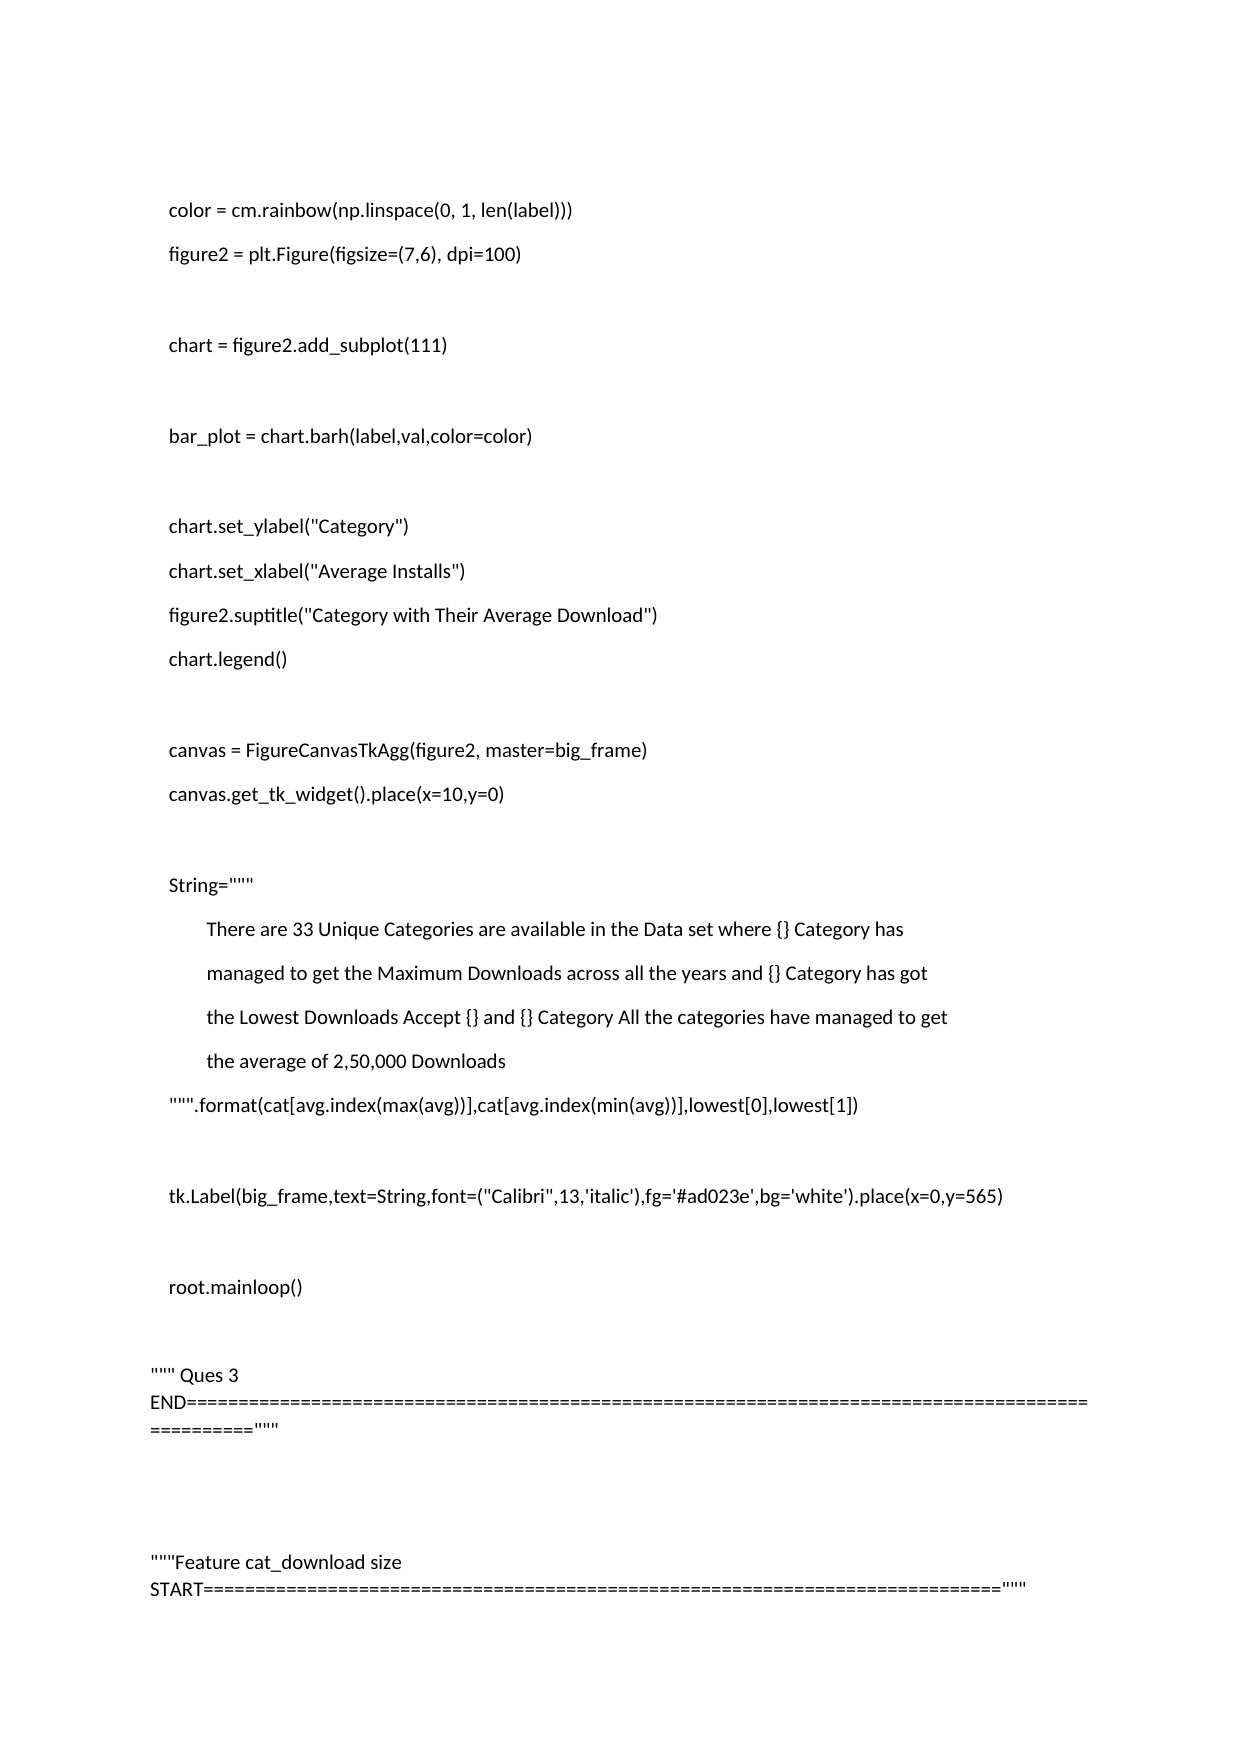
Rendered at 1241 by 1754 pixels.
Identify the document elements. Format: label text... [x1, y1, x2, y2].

text the average of 2,50,000 Downloads [150, 1048, 1090, 1073]
text """Feature cat_download size START=============================================================================""" [150, 1549, 1090, 1602]
text the Lowest Downloads Accept {} and {} Category All the categories have managed to get [150, 1004, 1090, 1029]
text chart = figure2.add_subplot(111) [150, 332, 1090, 357]
text canvas.get_tk_widget().place(x=10,y=0) [150, 781, 1090, 806]
text """ Ques 3 END=================================================================================================""" [150, 1362, 1090, 1442]
text canvas = FigureCanvasTkAgg(figure2, master=big_frame) [150, 737, 1090, 762]
text """.format(cat[avg.index(max(avg))],cat[avg.index(min(avg))],lowest[0],lowest[1]) [150, 1092, 1090, 1118]
text bar_plot = chart.barh(label,val,color=color) [150, 423, 1090, 448]
text There are 33 Unique Categories are available in the Data set where {} Category has [150, 916, 1090, 941]
text color = cm.rainbow(np.linspace(0, 1, len(label))) [150, 197, 1090, 222]
text root.mainloop() [150, 1274, 1090, 1299]
text chart.set_ylabel("Category") [150, 514, 1090, 539]
text tk.Label(big_frame,text=String,font=("Calibri",13,'italic'),fg='#ad023e',bg='white').place(x=0,y=565) [150, 1183, 1090, 1208]
text chart.set_xlabel("Average Installs") [150, 558, 1090, 583]
text chart.legend() [150, 646, 1090, 671]
text String=""" [150, 872, 1090, 897]
text managed to get the Maximum Downloads across all the years and {} Category has got [150, 960, 1090, 985]
text figure2 = plt.Figure(figsize=(7,6), dpi=100) [150, 241, 1090, 266]
text figure2.suptitle("Category with Their Average Download") [150, 602, 1090, 627]
